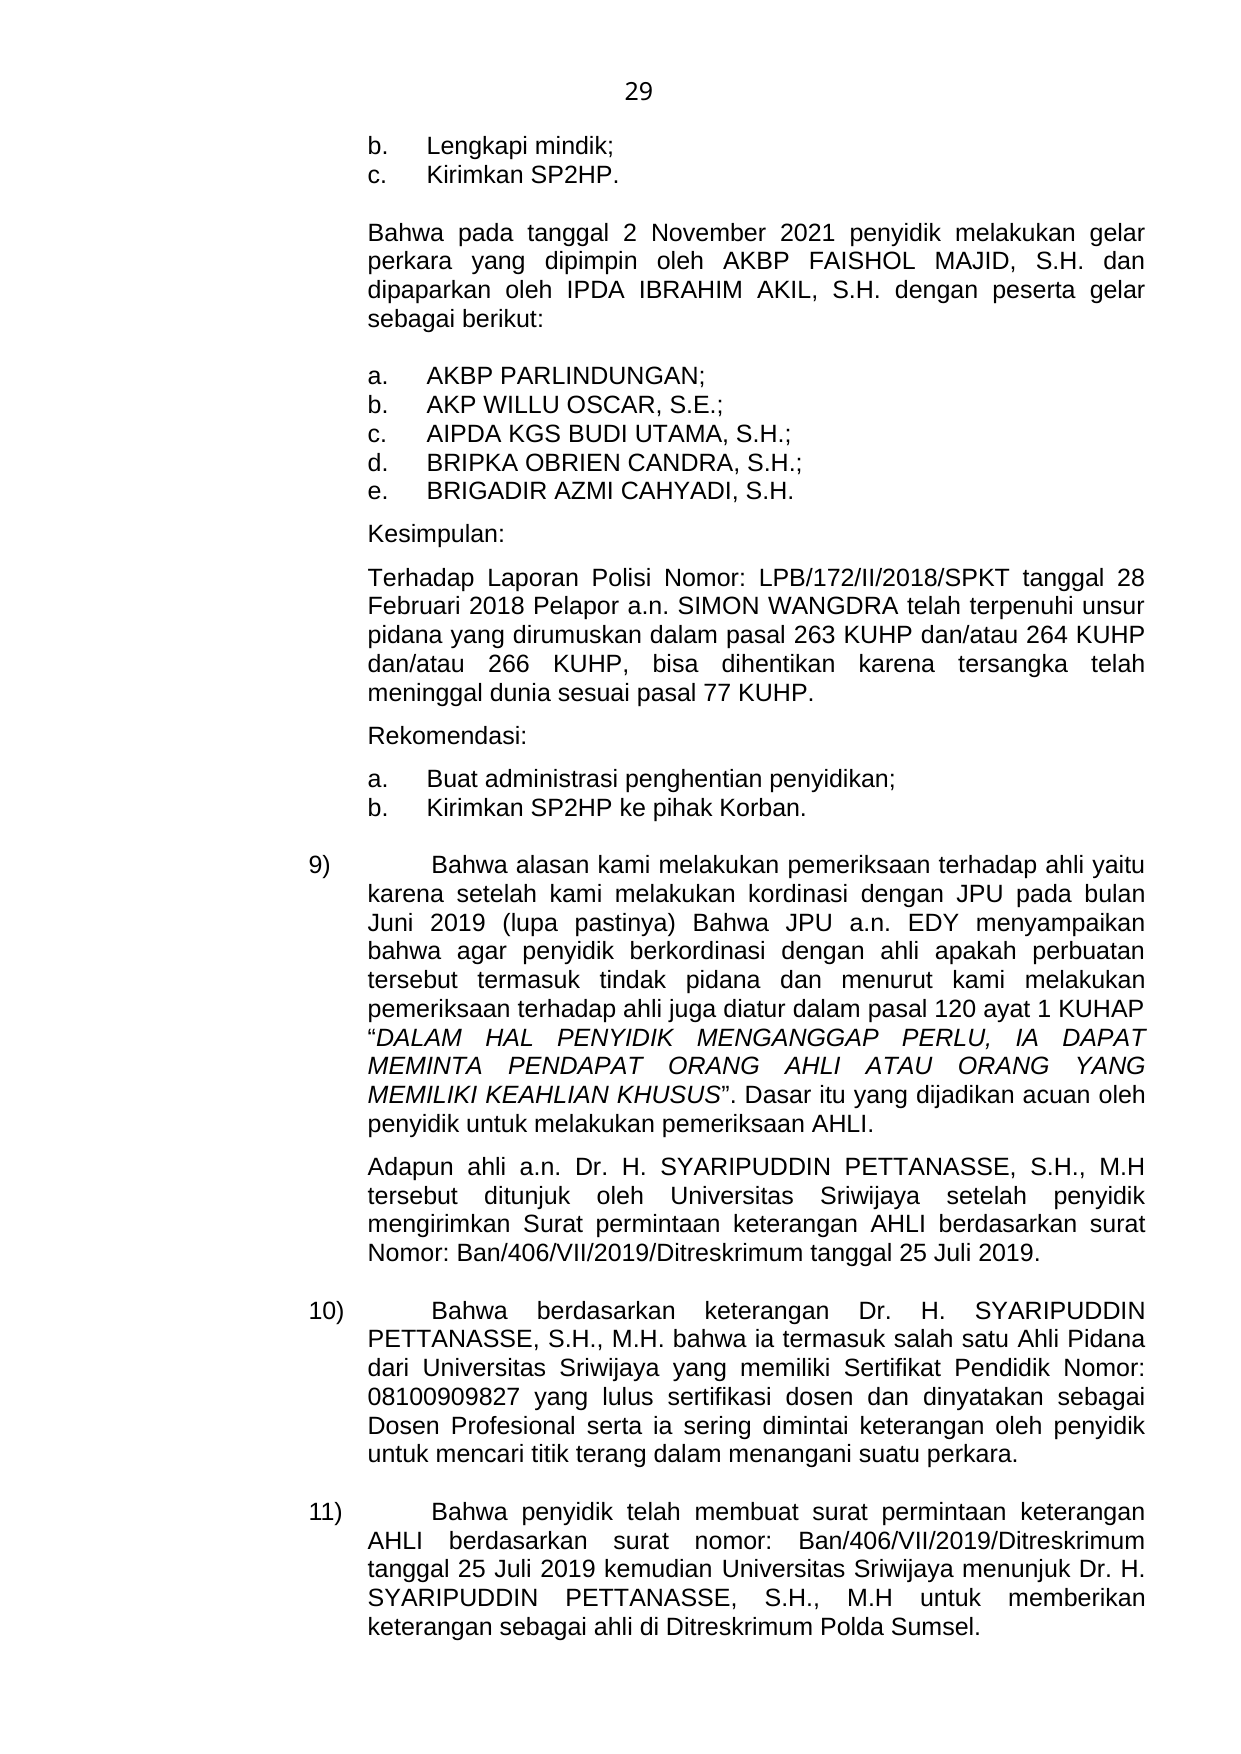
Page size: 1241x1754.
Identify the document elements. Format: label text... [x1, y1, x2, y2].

list Lengkapi mindik; [367, 131, 1146, 160]
list Bahwa berdasarkan keterangan Dr. H. SYARIPUDDIN PETTANASSE, S.H., M.H. bahwa ia termasuk salah satu Ahli Pidana dari Universitas Sriwijaya yang memiliki Sertifikat Pendidik Nomor: 08100909827 yang lulus sertifikasi dosen dan dinyatakan sebagai Dosen Profesional serta ia sering dimintai keterangan oleh penyidik untuk mencari titik terang dalam menangani suatu perkara. [308, 1296, 1146, 1468]
list AKP WILLU OSCAR, S.E.; [367, 390, 1146, 419]
list BRIPKA OBRIEN CANDRA, S.H.; [367, 448, 1146, 476]
list Bahwa alasan kami melakukan pemeriksaan terhadap ahli yaitu karena setelah kami melakukan kordinasi dengan JPU pada bulan Juni 2019 (lupa pastinya) Bahwa JPU a.n. EDY menyampaikan bahwa agar penyidik berkordinasi dengan ahli apakah perbuatan tersebut termasuk tindak pidana dan menurut kami melakukan pemeriksaan terhadap ahli juga diatur dalam pasal 120 ayat 1 KUHAP “DALAM HAL PENYIDIK MENGANGGAP PERLU, IA DAPAT MEMINTA PENDAPAT ORANG AHLI ATAU ORANG YANG MEMILIKI KEAHLIAN KHUSUS”. Dasar itu yang dijadikan acuan oleh penyidik untuk melakukan pemeriksaan AHLI. [308, 850, 1146, 1138]
text Kesimpulan: [367, 519, 1146, 548]
list Bahwa penyidik telah membuat surat permintaan keterangan AHLI berdasarkan surat nomor: Ban/406/VII/2019/Ditreskrimum tanggal 25 Juli 2019 kemudian Universitas Sriwijaya menunjuk Dr. H. SYARIPUDDIN PETTANASSE, S.H., M.H untuk memberikan keterangan sebagai ahli di Ditreskrimum Polda Sumsel. [308, 1497, 1146, 1641]
list BRIGADIR AZMI CAHYADI, S.H. [367, 476, 1146, 505]
text Terhadap Laporan Polisi Nomor: LPB/172/II/2018/SPKT tanggal 28 Februari 2018 Pelapor a.n. SIMON WANGDRA telah terpenuhi unsur pidana yang dirumuskan dalam pasal 263 KUHP dan/atau 264 KUHP dan/atau 266 KUHP, bisa dihentikan karena tersangka telah meninggal dunia sesuai pasal 77 KUHP. [367, 563, 1146, 706]
text Adapun ahli a.n. Dr. H. SYARIPUDDIN PETTANASSE, S.H., M.H tersebut ditunjuk oleh Universitas Sriwijaya setelah penyidik mengirimkan Surat permintaan keterangan AHLI berdasarkan surat Nomor: Ban/406/VII/2019/Ditreskrimum tanggal 25 Juli 2019. [367, 1152, 1146, 1267]
list Kirimkan SP2HP ke pihak Korban. [367, 793, 1146, 821]
list Buat administrasi penghentian penyidikan; [367, 764, 1146, 793]
text Bahwa pada tanggal 2 November 2021 penyidik melakukan gelar perkara yang dipimpin oleh AKBP FAISHOL MAJID, S.H. dan dipaparkan oleh IPDA IBRAHIM AKIL, S.H. dengan peserta gelar sebagai berikut: [367, 218, 1146, 333]
list AIPDA KGS BUDI UTAMA, S.H.; [367, 419, 1146, 448]
list AKBP PARLINDUNGAN; [367, 361, 1146, 390]
text Rekomendasi: [367, 721, 1146, 749]
list Kirimkan SP2HP. [367, 160, 1146, 189]
